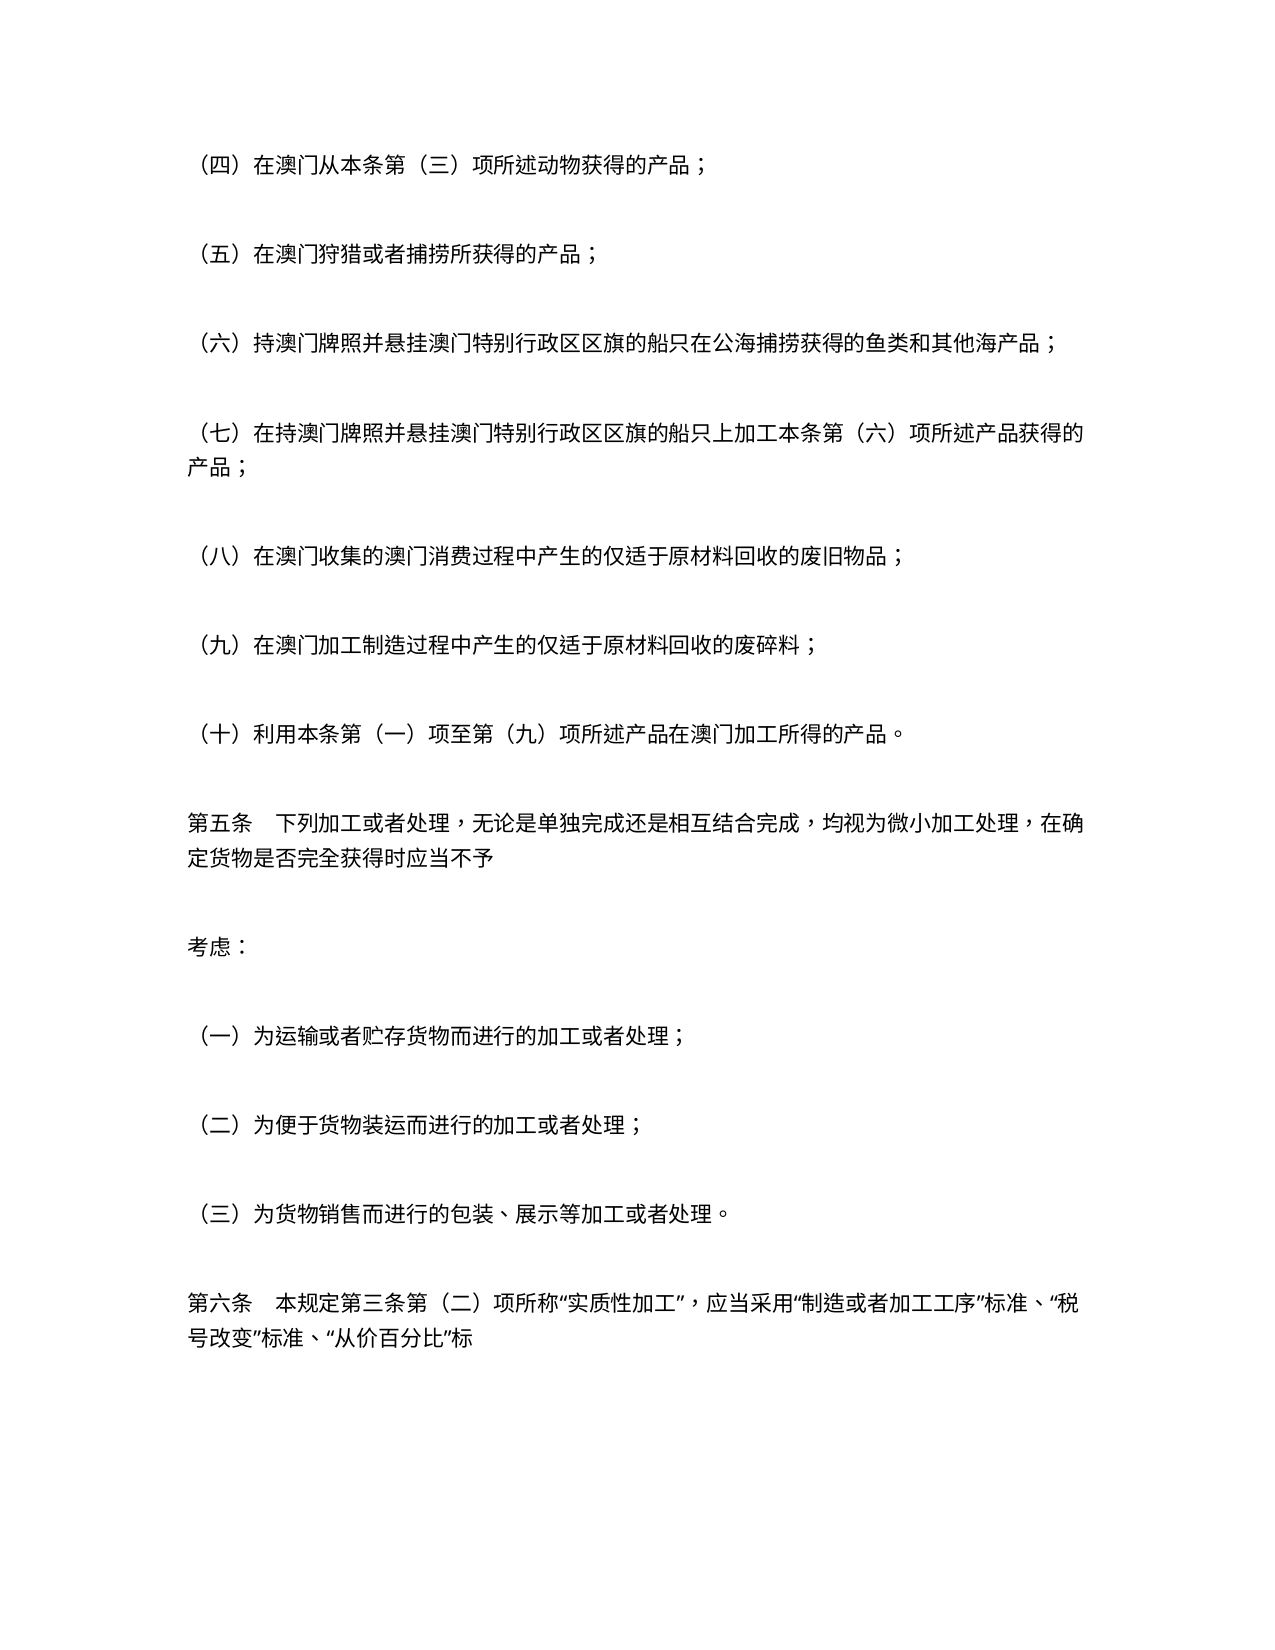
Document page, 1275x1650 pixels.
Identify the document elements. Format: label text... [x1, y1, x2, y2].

text 考虑： [187, 932, 1087, 996]
text （五）在澳门狩猎或者捕捞所获得的产品； [187, 239, 1087, 303]
text （十）利用本条第（一）项至第（九）项所述产品在澳门加工所得的产品。 [187, 719, 1087, 783]
text （一）为运输或者贮存货物而进行的加工或者处理； [187, 1021, 1087, 1085]
text （七）在持澳门牌照并悬挂澳门特别行政区区旗的船只上加工本条第（六）项所述产品获得的产品； [187, 417, 1087, 516]
text （三）为货物销售而进行的包装、展示等加工或者处理。 [187, 1199, 1087, 1263]
text （八）在澳门收集的澳门消费过程中产生的仅适于原材料回收的废旧物品； [187, 541, 1087, 605]
text 第五条 下列加工或者处理，无论是单独完成还是相互结合完成，均视为微小加工处理，在确定货物是否完全获得时应当不予 [187, 808, 1087, 906]
text （九）在澳门加工制造过程中产生的仅适于原材料回收的废碎料； [187, 630, 1087, 694]
text （四）在澳门从本条第（三）项所述动物获得的产品； [187, 150, 1087, 214]
text 第六条 本规定第三条第（二）项所称“实质性加工”，应当采用“制造或者加工工序”标准、“税号改变”标准、“从价百分比”标 [187, 1288, 1087, 1386]
text （六）持澳门牌照并悬挂澳门特别行政区区旗的船只在公海捕捞获得的鱼类和其他海产品； [187, 328, 1087, 392]
text （二）为便于货物装运而进行的加工或者处理； [187, 1110, 1087, 1174]
